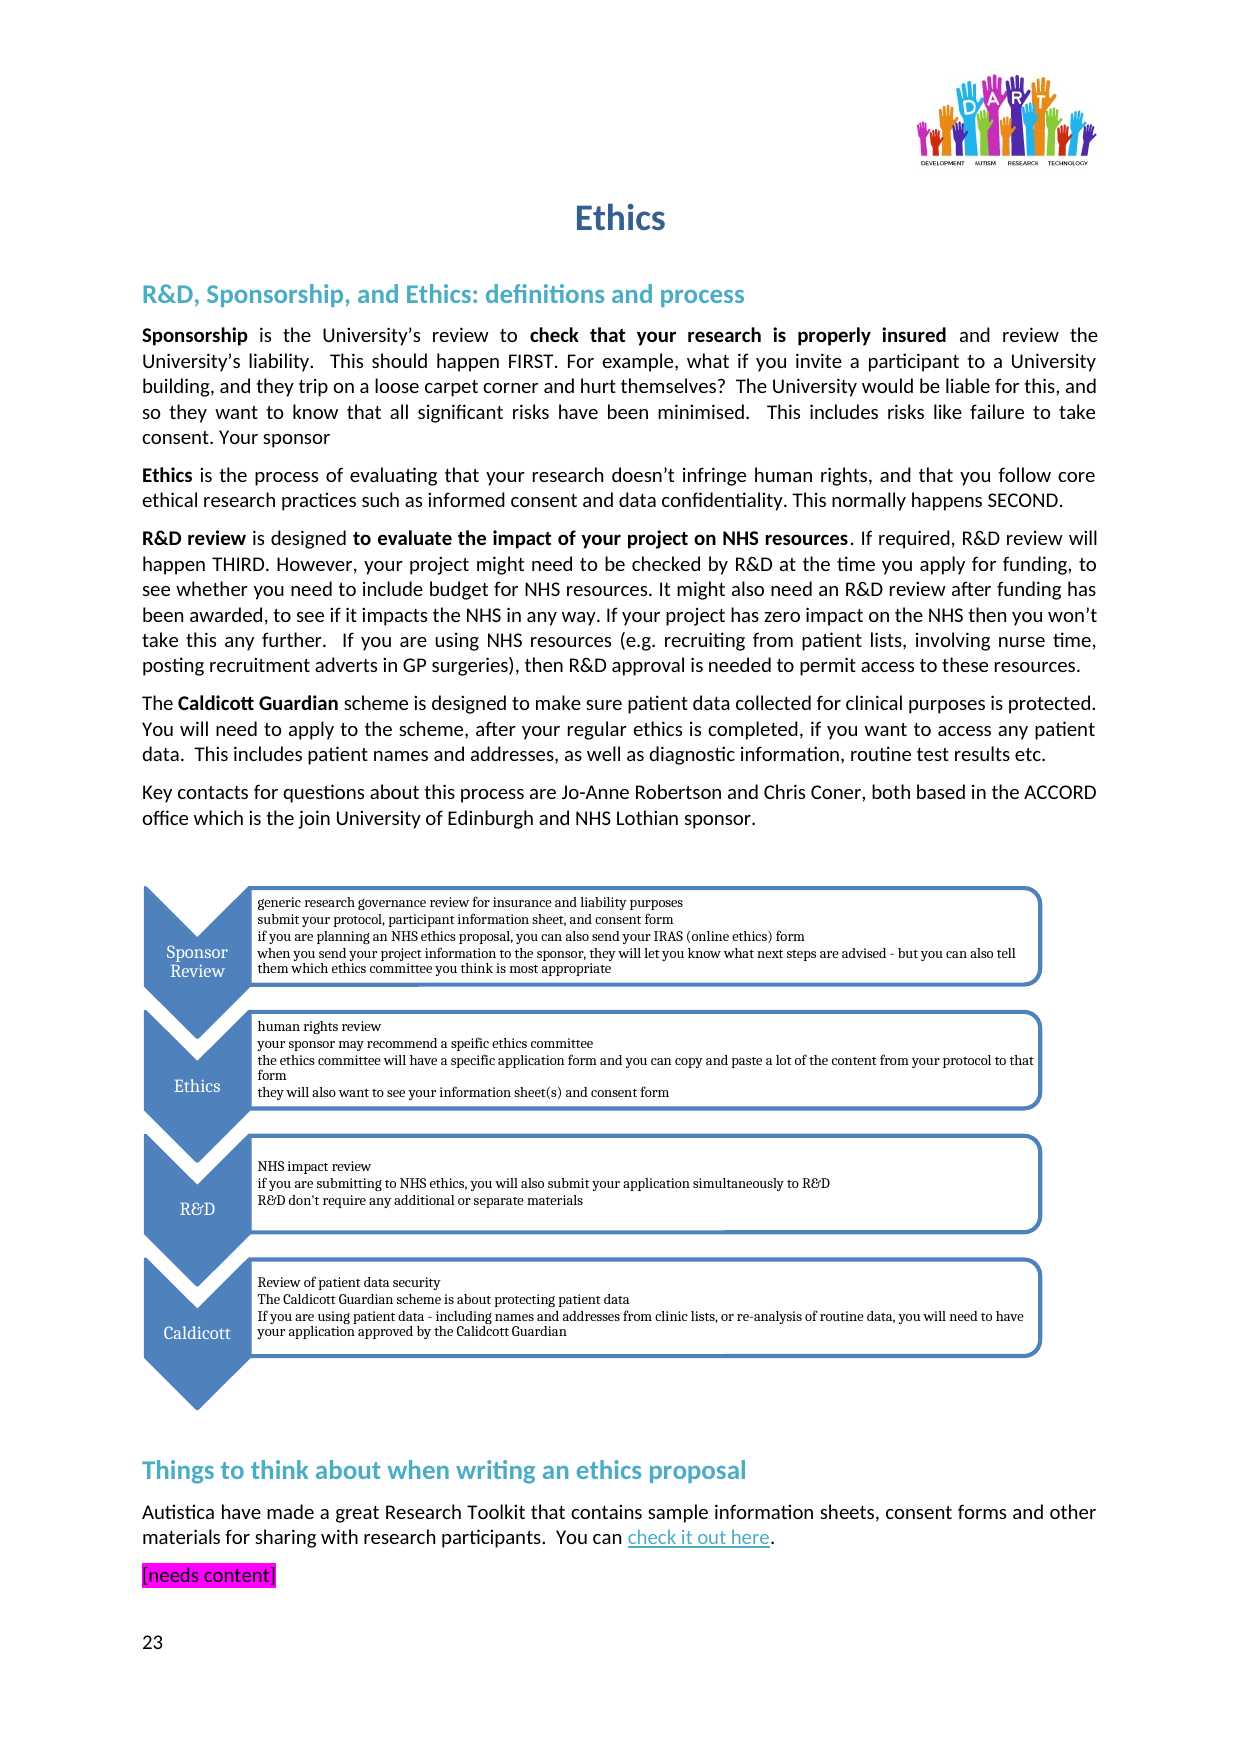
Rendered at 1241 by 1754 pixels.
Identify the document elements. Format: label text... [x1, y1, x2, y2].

subtitle Ethics [142, 194, 1098, 239]
text R&D review is designed to evaluate the impact of your project on NHS resources. If required, R&D review will happen THIRD. However, your project might need to be checked by R&D at the time you apply for funding, to see whether you need to include budget for NHS resources. It might also need an R&D review after funding has been awarded, to see if it impacts the NHS in any way. If your project has zero impact on the NHS then you won’t take this any further. If you are using NHS resources (e.g. recruiting from patient lists, involving nurse time, posting recruitment adverts in GP surgeries), then R&D approval is needed to permit access to these resources. [142, 526, 1098, 678]
text Autistica have made a great Research Toolkit that contains sample information sheets, consent forms and other materials for sharing with research participants. You can check it out here. [142, 1499, 1098, 1550]
text Sponsorship is the University’s review to check that your research is properly insured and review the University’s liability. This should happen FIRST. For example, what if you invite a participant to a University building, and they trip on a loose carpet corner and hurt themselves? The University would be liable for this, and so they want to know that all significant risks have been minimised. This includes risks like failure to take consent. Your sponsor [142, 323, 1098, 450]
picture [914, 73, 1099, 169]
text The Caldicott Guardian scheme is designed to make sure patient data collected for clinical purposes is protected. You will need to apply to the scheme, after your regular ethics is completed, if you want to access any patient data. This includes patient names and addresses, as well as diagnostic information, routine test results etc. [142, 691, 1098, 767]
text Key contacts for questions about this process are Jo-Anne Robertson and Chris Coner, both based in the ACCORD office which is the join University of Edinburgh and NHS Lothian sponsor. [142, 779, 1098, 830]
text Ethics is the process of evaluating that your research doesn’t infringe human rights, and that you follow core ethical research practices such as informed consent and data confidentiality. This normally happens SECOND. [142, 462, 1098, 513]
text [needs content] [142, 1562, 1098, 1588]
subtitle R&D, Sponsorship, and Ethics: definitions and process [142, 277, 1098, 310]
subtitle Things to think about when writing an ethics proposal [142, 1453, 1098, 1487]
